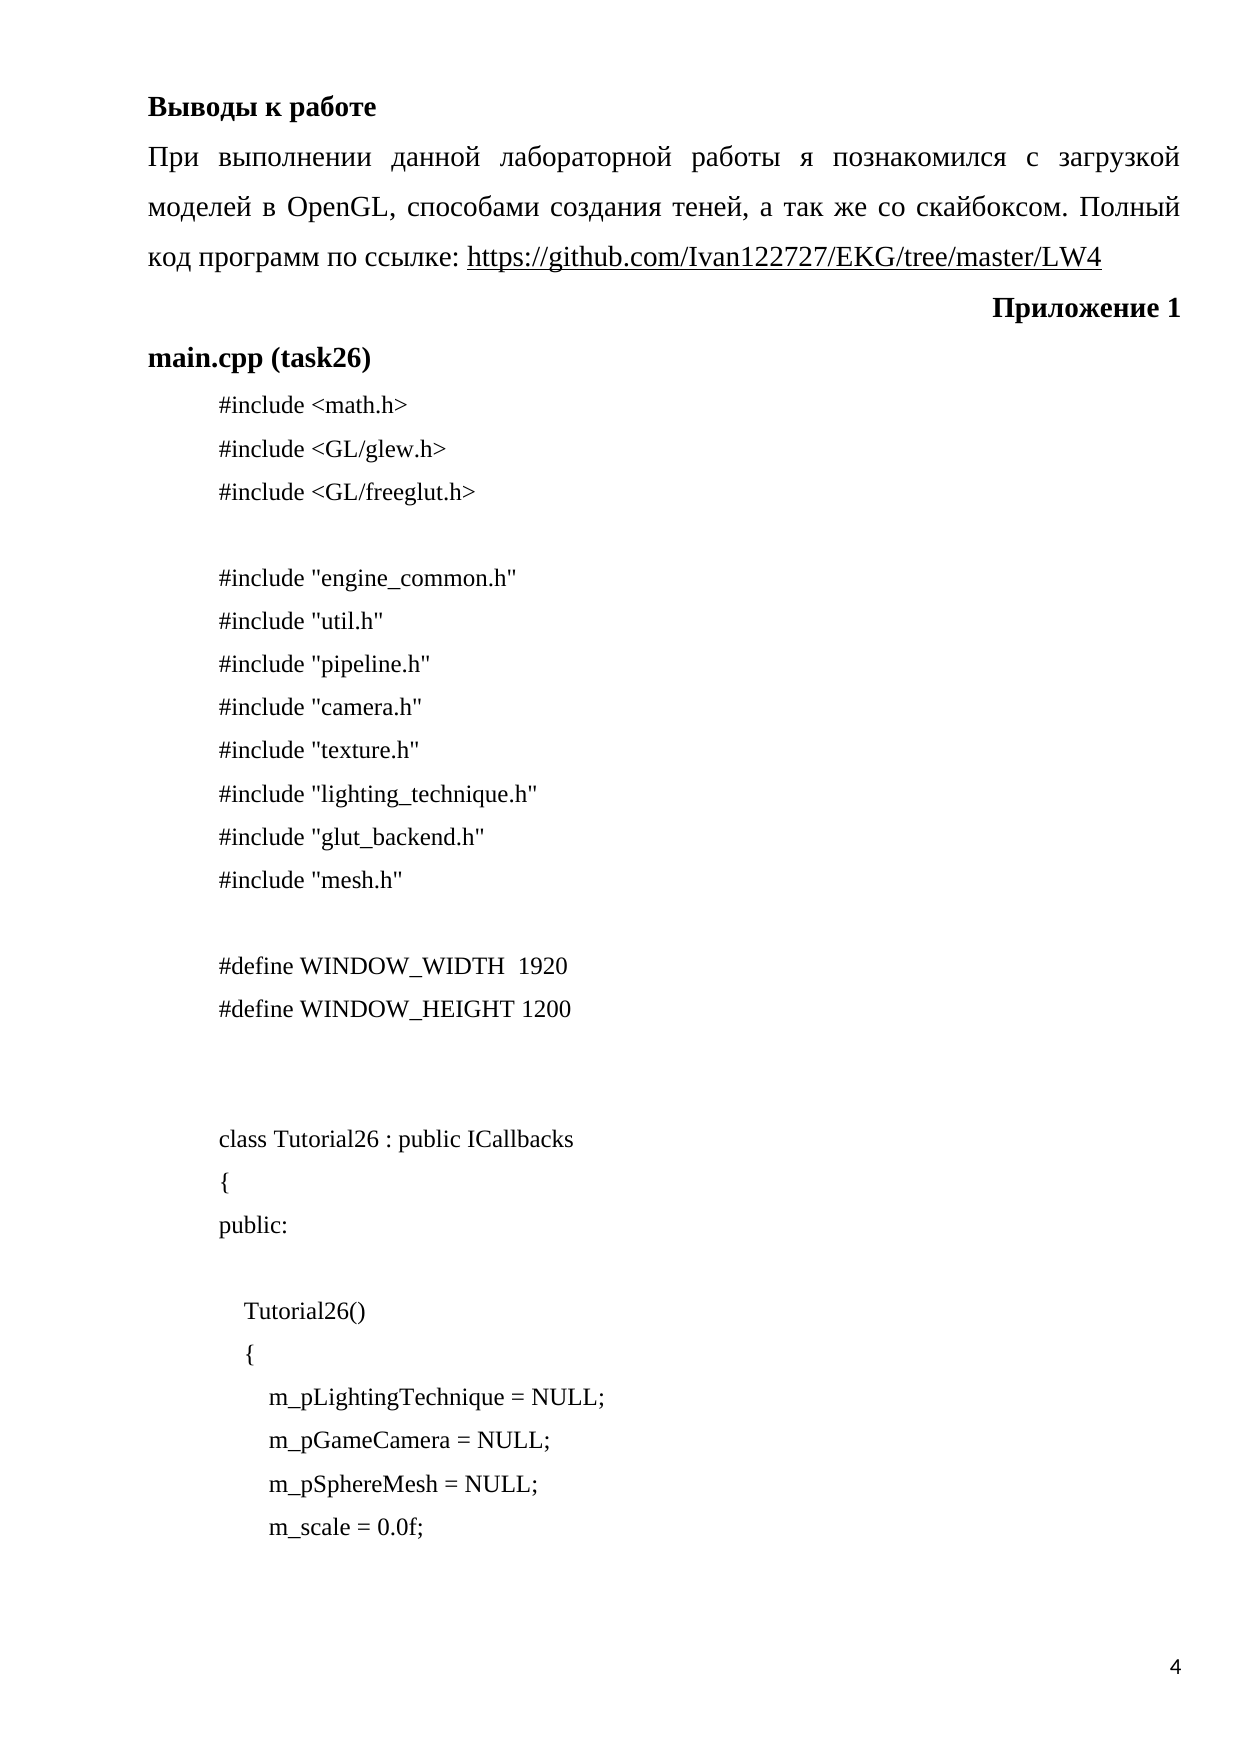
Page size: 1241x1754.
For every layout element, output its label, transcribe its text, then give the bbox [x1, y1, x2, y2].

text class Tutorial26 : public ICallbacks [148, 1124, 1181, 1152]
text Tutorial26() [148, 1296, 1181, 1325]
text #define WINDOW_HEIGHT 1200 [148, 994, 1181, 1023]
text #include <GL/freeglut.h> [148, 477, 1181, 506]
text #include "texture.h" [148, 736, 1181, 764]
text #include "util.h" [148, 606, 1181, 635]
text m_pLightingTechnique = NULL; [148, 1382, 1181, 1411]
text { [148, 1339, 1181, 1368]
text Приложение 1 [148, 290, 1181, 323]
text main.cpp (task26) [148, 340, 1181, 374]
text #include <math.h> [148, 391, 1181, 419]
text m_pSphereMesh = NULL; [148, 1469, 1181, 1497]
text При выполнении данной лабораторной работы я познакомился с загрузкой моделей в OpenGL, способами создания теней, а так же со скайбоксом. Полный код программ по ссылке: https://github.com/Ivan122727/EKG/tree/master/LW4 [148, 139, 1181, 273]
text #include "glut_backend.h" [148, 822, 1181, 851]
text m_pGameCamera = NULL; [148, 1426, 1181, 1454]
text #include "camera.h" [148, 692, 1181, 721]
text m_scale = 0.0f; [148, 1512, 1181, 1541]
text { [148, 1167, 1181, 1196]
text #include "pipeline.h" [148, 649, 1181, 678]
text #define WINDOW_WIDTH 1920 [148, 951, 1181, 980]
text #include "mesh.h" [148, 865, 1181, 894]
text #include <GL/glew.h> [148, 434, 1181, 462]
text #include "lighting_technique.h" [148, 779, 1181, 807]
text #include "engine_common.h" [148, 563, 1181, 592]
text public: [148, 1210, 1181, 1239]
text Выводы к работе [148, 89, 1181, 122]
